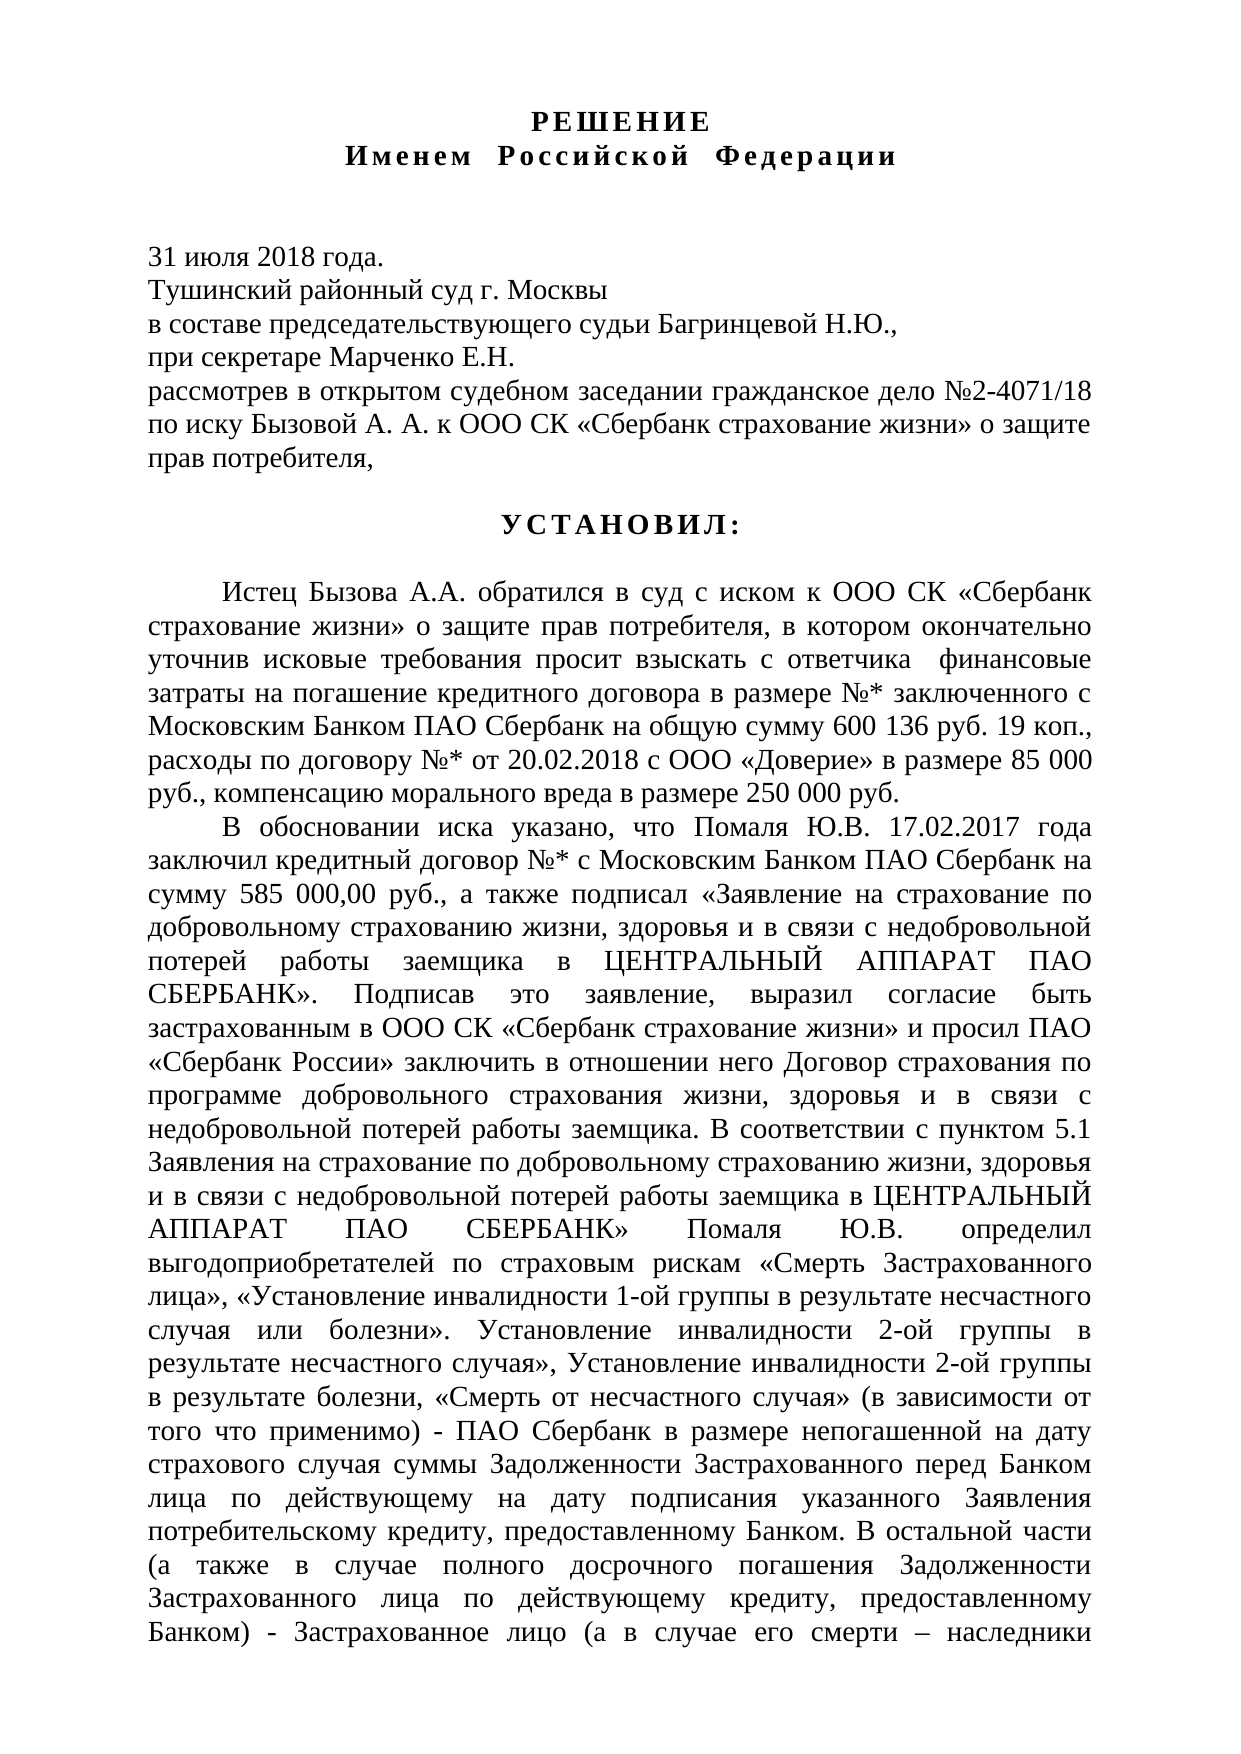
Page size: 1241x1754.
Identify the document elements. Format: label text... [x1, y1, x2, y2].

text рассмотрев в открытом судебном заседании гражданское дело №2-4071/18 по иску Бызовой А. А. к ООО СК «Сбербанк страхование жизни» о защите прав потребителя, [148, 373, 1092, 473]
text УСТАНОВИЛ: [148, 507, 1092, 541]
text 31 июля 2018 года. [148, 239, 1092, 272]
text в составе председательствующего судьи Багринцевой Н.Ю., [148, 306, 1092, 339]
title РЕШЕНИЕ [148, 104, 1092, 138]
text Именем Российской Федерации [148, 138, 1092, 172]
text Истец Бызова А.А. обратился в суд с иском к ООО СК «Сбербанк страхование жизни» о защите прав потребителя, в котором окончательно уточнив исковые требования просит взыскать с ответчика финансовые затраты на погашение кредитного договора в размере №* заключенного с Московским Банком ПАО Сбербанк на общую сумму 600 136 руб. 19 коп., расходы по договору №* от 20.02.2018 с ООО «Доверие» в размере 85 000 руб., компенсацию морального вреда в размере 250 000 руб. [148, 574, 1092, 809]
text Тушинский районный суд г. Москвы [148, 272, 1092, 306]
text при секретаре Марченко Е.Н. [148, 339, 1092, 373]
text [148, 809, 1092, 1647]
